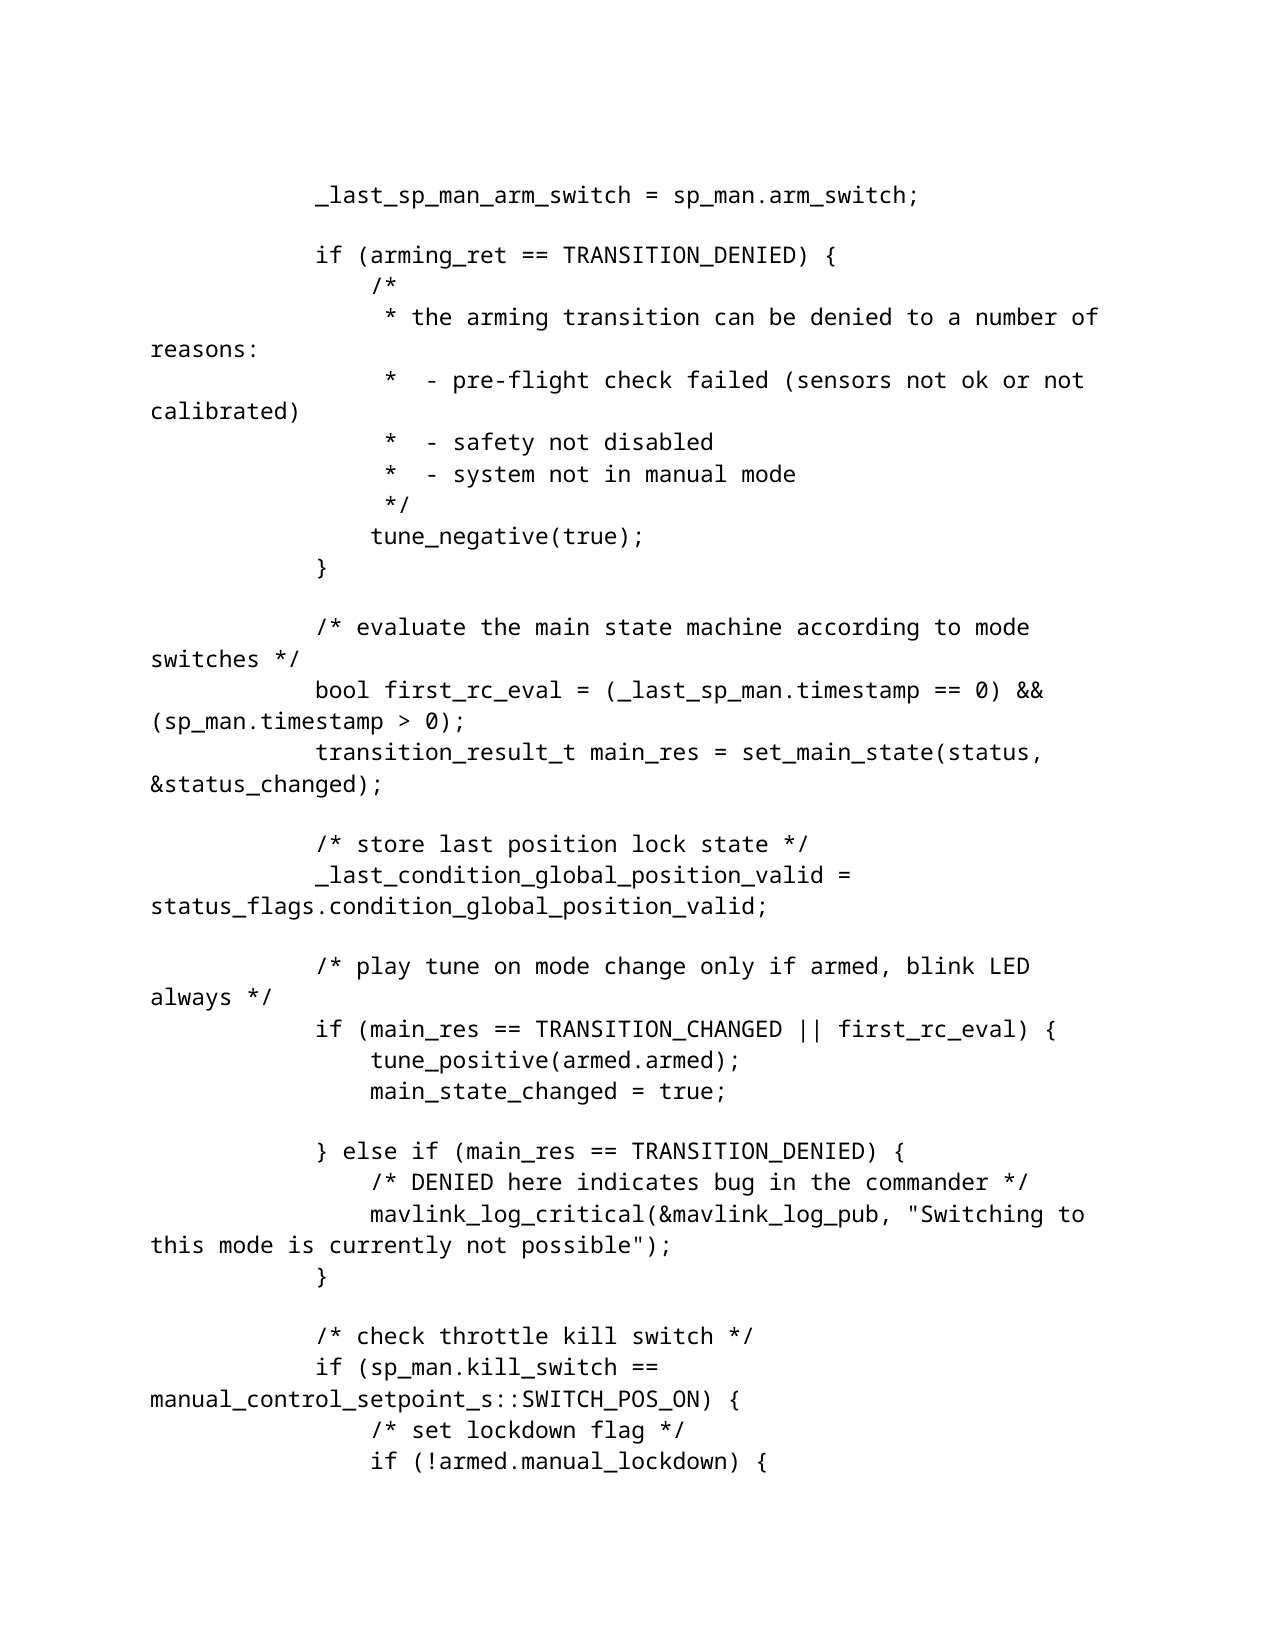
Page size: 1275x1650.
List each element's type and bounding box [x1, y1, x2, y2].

text [150, 150, 1125, 1476]
